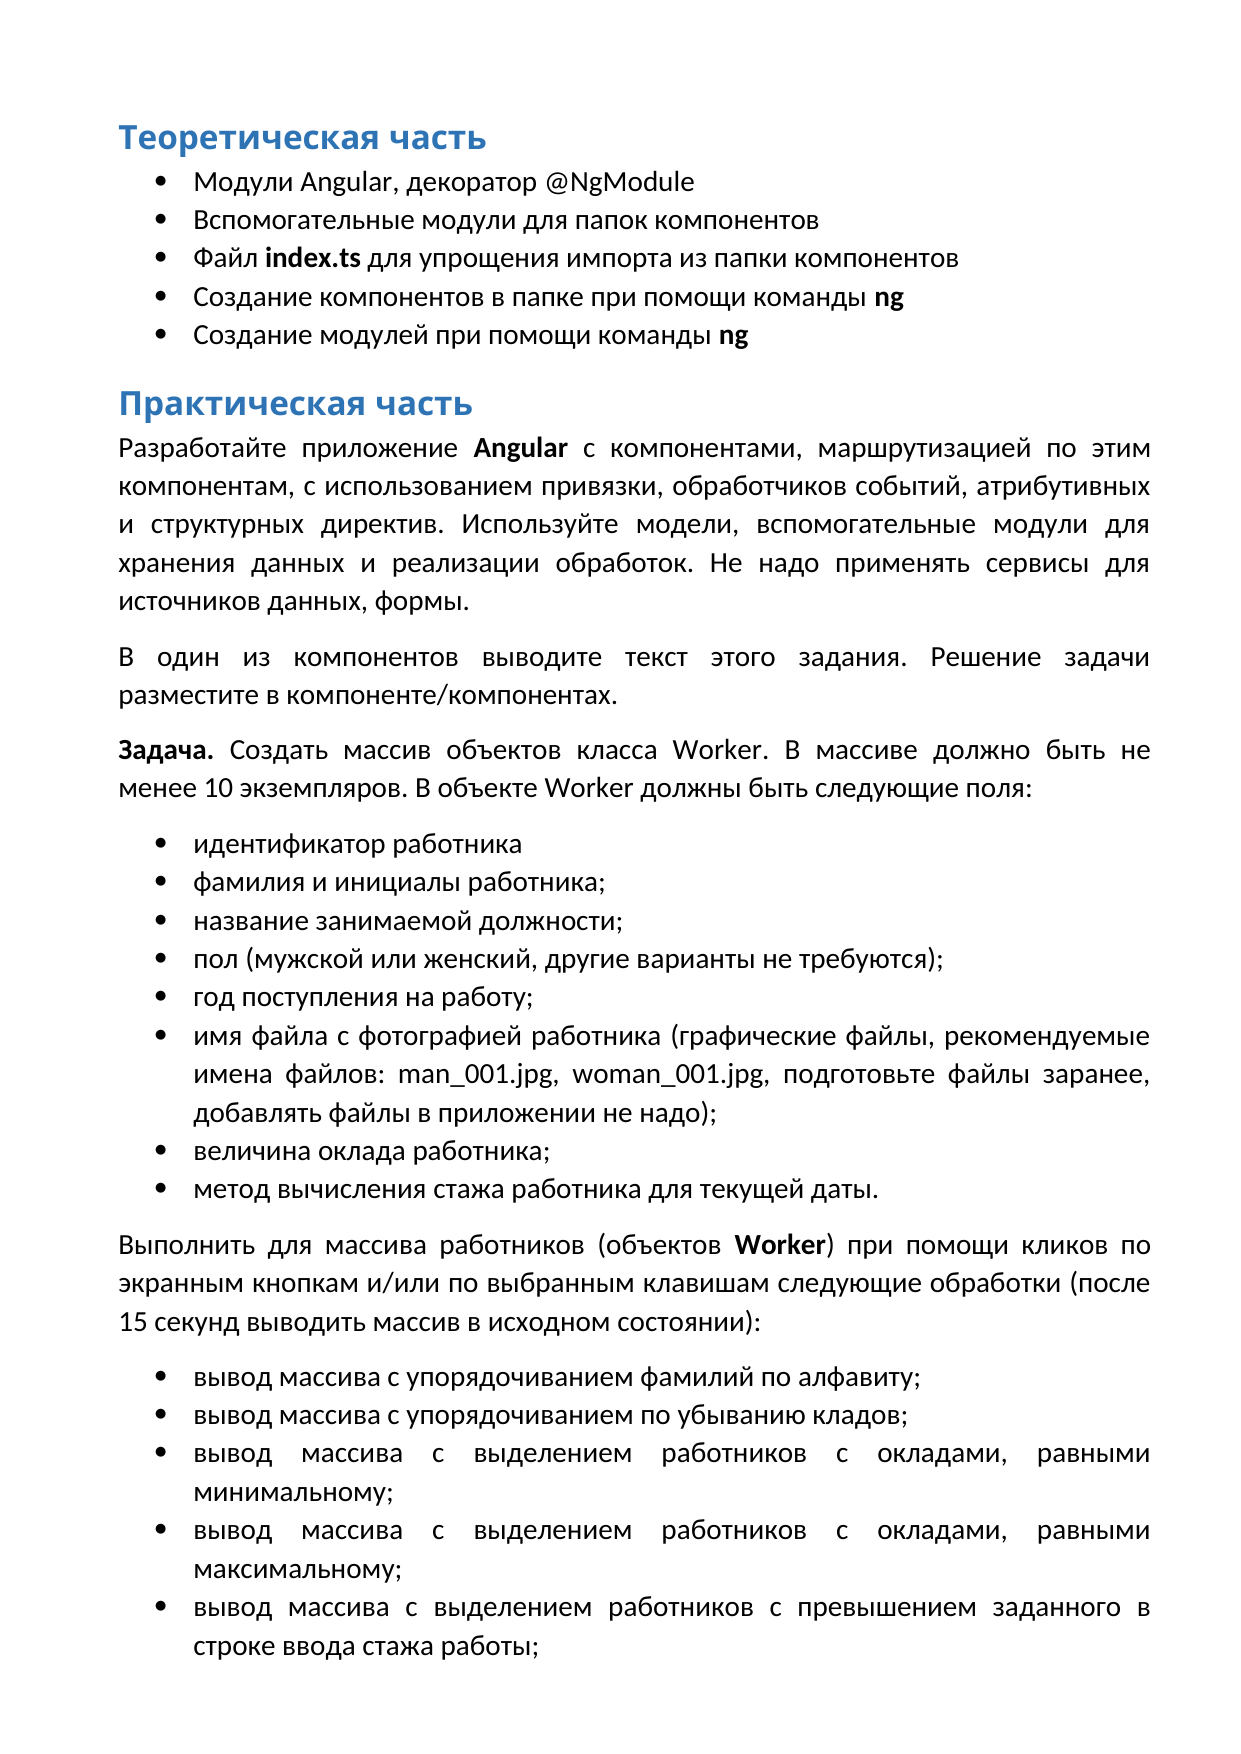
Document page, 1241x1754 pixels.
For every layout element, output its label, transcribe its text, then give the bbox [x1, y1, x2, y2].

list вывод массива с выделением работников с окладами, равными максимальному; [156, 1511, 1152, 1586]
list название занимаемой должности; [156, 902, 1152, 937]
list вывод массива с выделением работников с превышением заданного в строке ввода стажа работы; [156, 1588, 1152, 1662]
list фамилия и инициалы работника; [156, 863, 1152, 899]
list Файл index.ts для упрощения импорта из папки компонентов [156, 239, 1152, 275]
list пол (мужской или женский, другие варианты не требуются); [156, 940, 1152, 976]
list метод вычисления стажа работника для текущей даты. [156, 1171, 1152, 1206]
list Модули Angular, декоратор @NgModule [156, 163, 1152, 198]
subtitle Практическая часть [118, 380, 1152, 425]
text Выполнить для массива работников (объектов Worker) при помощи кликов по экранным кнопкам и/или по выбранным клавишам следующие обработки (после 15 секунд выводить массив в исходном состоянии): [118, 1226, 1152, 1338]
list вывод массива с упорядочиванием по убыванию кладов; [156, 1396, 1152, 1432]
text В один из компонентов выводите текст этого задания. Решение задачи разместите в компоненте/компонентах. [118, 638, 1152, 712]
list Создание модулей при помощи команды ng [156, 316, 1152, 352]
list величина оклада работника; [156, 1132, 1152, 1168]
list имя файла с фотографией работника (графические файлы, рекомендуемые имена файлов: man_001.jpg, woman_001.jpg, подготовьте файлы заранее, добавлять файлы в приложении не надо); [156, 1017, 1152, 1129]
list год поступления на работу; [156, 978, 1152, 1014]
list Создание компонентов в папке при помощи команды ng [156, 278, 1152, 313]
text Разработайте приложение Angular с компонентами, маршрутизацией по этим компонентам, с использованием привязки, обработчиков событий, атрибутивных и структурных директив. Используйте модели, вспомогательные модули для хранения данных и реализации обработок. Не надо применять сервисы для источников данных, формы. [118, 429, 1152, 618]
list вывод массива с упорядочиванием фамилий по алфавиту; [156, 1358, 1152, 1393]
text Задача. Создать массив объектов класса Worker. В массиве должно быть не менее 10 экземпляров. В объекте Worker должны быть следующие поля: [118, 731, 1152, 805]
list вывод массива с выделением работников с окладами, равными минимальному; [156, 1434, 1152, 1509]
list идентификатор работника [156, 825, 1152, 860]
subtitle Теоретическая часть [118, 114, 1152, 159]
list Вспомогательные модули для папок компонентов [156, 201, 1152, 237]
